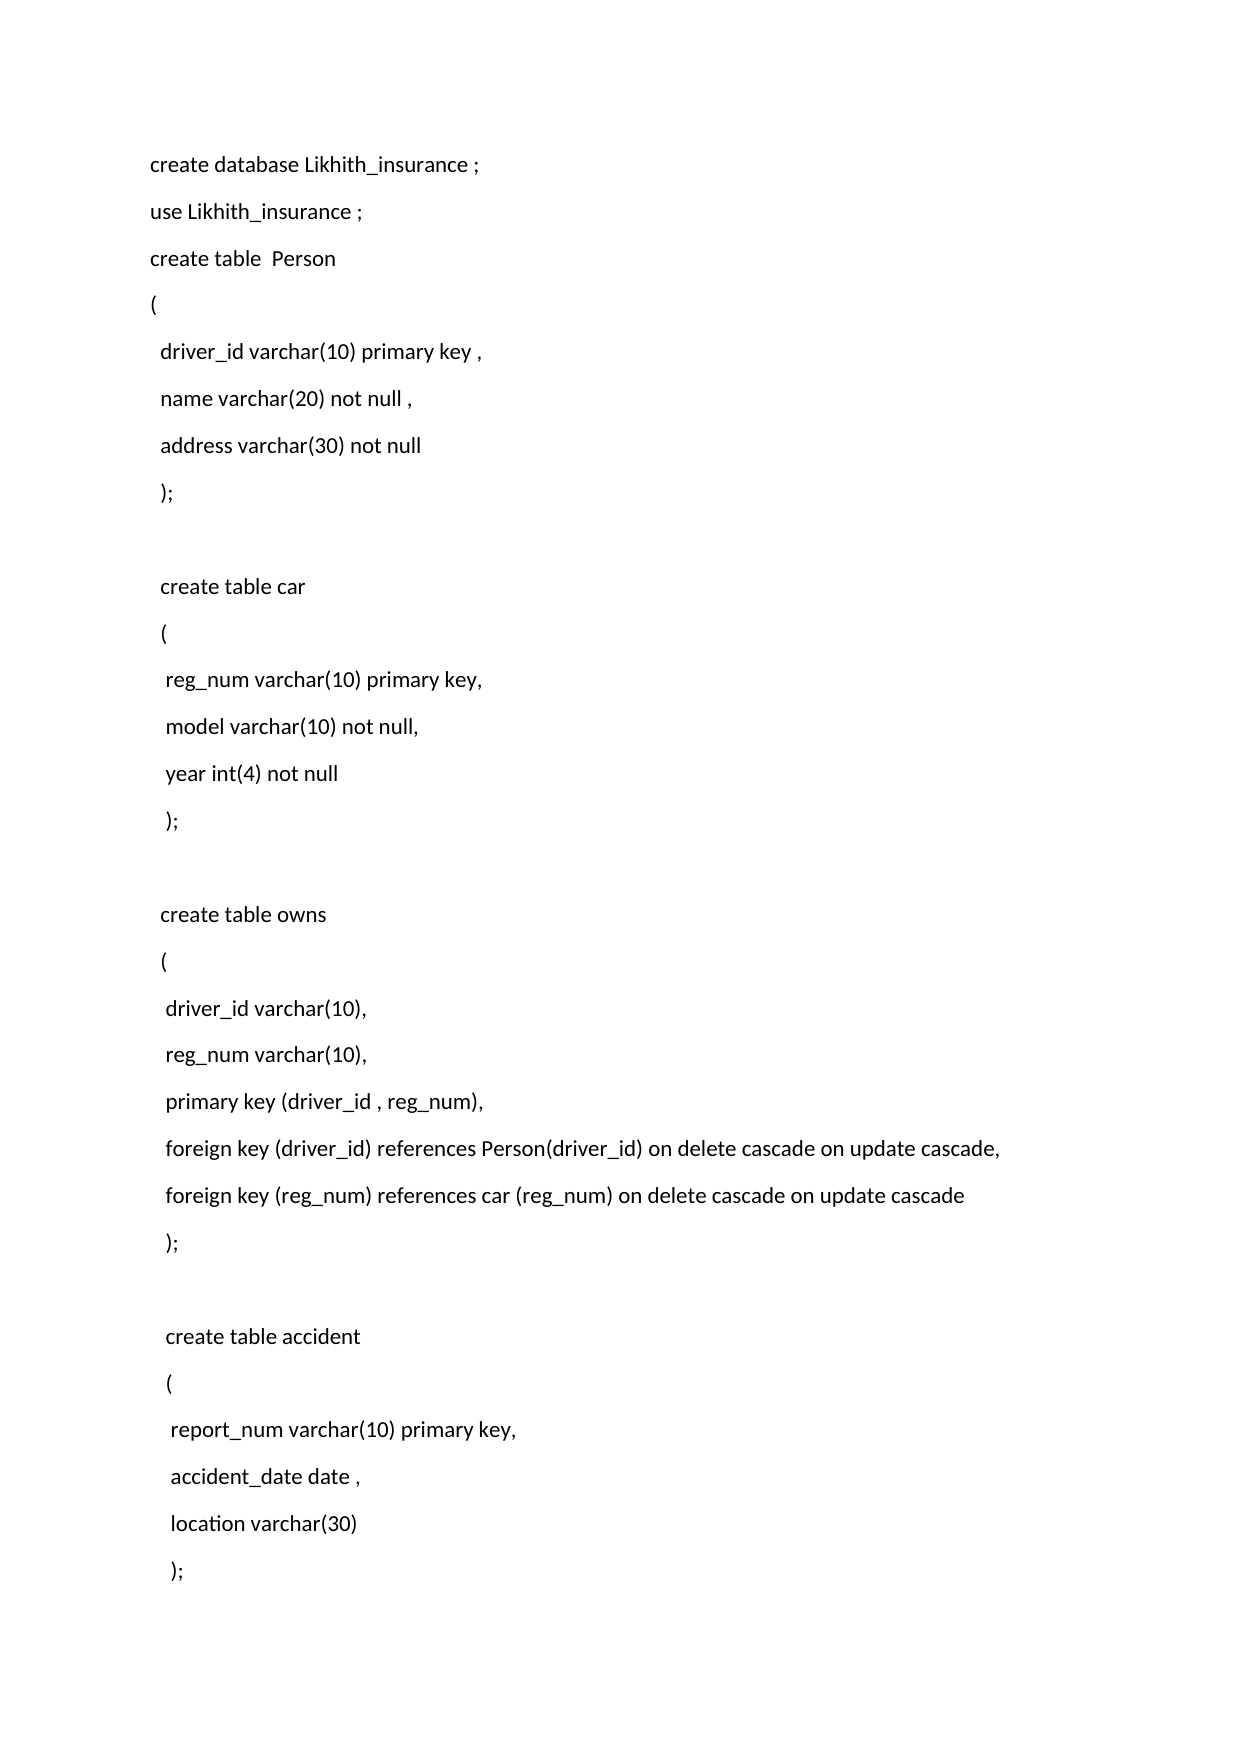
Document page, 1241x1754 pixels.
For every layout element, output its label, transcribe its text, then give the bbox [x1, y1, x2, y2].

text driver_id varchar(10), [150, 994, 1090, 1022]
text ); [150, 478, 1090, 506]
text ); [150, 1556, 1090, 1584]
text reg_num varchar(10), [150, 1041, 1090, 1069]
text primary key (driver_id , reg_num), [150, 1087, 1090, 1116]
text create table owns [150, 900, 1090, 928]
text year int(4) not null [150, 759, 1090, 787]
text location varchar(30) [150, 1509, 1090, 1537]
text create table car [150, 572, 1090, 600]
text accident_date date , [150, 1462, 1090, 1491]
text model varchar(10) not null, [150, 712, 1090, 741]
text foreign key (reg_num) references car (reg_num) on delete cascade on update cascade [150, 1181, 1090, 1209]
text ( [150, 619, 1090, 647]
text create table accident [150, 1322, 1090, 1350]
text create table Person [150, 244, 1090, 272]
text driver_id varchar(10) primary key , [150, 337, 1090, 366]
text create database Likhith_insurance ; [150, 150, 1090, 178]
text foreign key (driver_id) references Person(driver_id) on delete cascade on update cascade, [150, 1134, 1090, 1162]
text ( [150, 947, 1090, 975]
text ); [150, 1228, 1090, 1256]
text report_num varchar(10) primary key, [150, 1416, 1090, 1444]
text name varchar(20) not null , [150, 384, 1090, 412]
text address varchar(30) not null [150, 431, 1090, 459]
text ( [150, 291, 1090, 319]
text reg_num varchar(10) primary key, [150, 666, 1090, 694]
text use Likhith_insurance ; [150, 197, 1090, 225]
text ( [150, 1369, 1090, 1397]
text ); [150, 806, 1090, 834]
